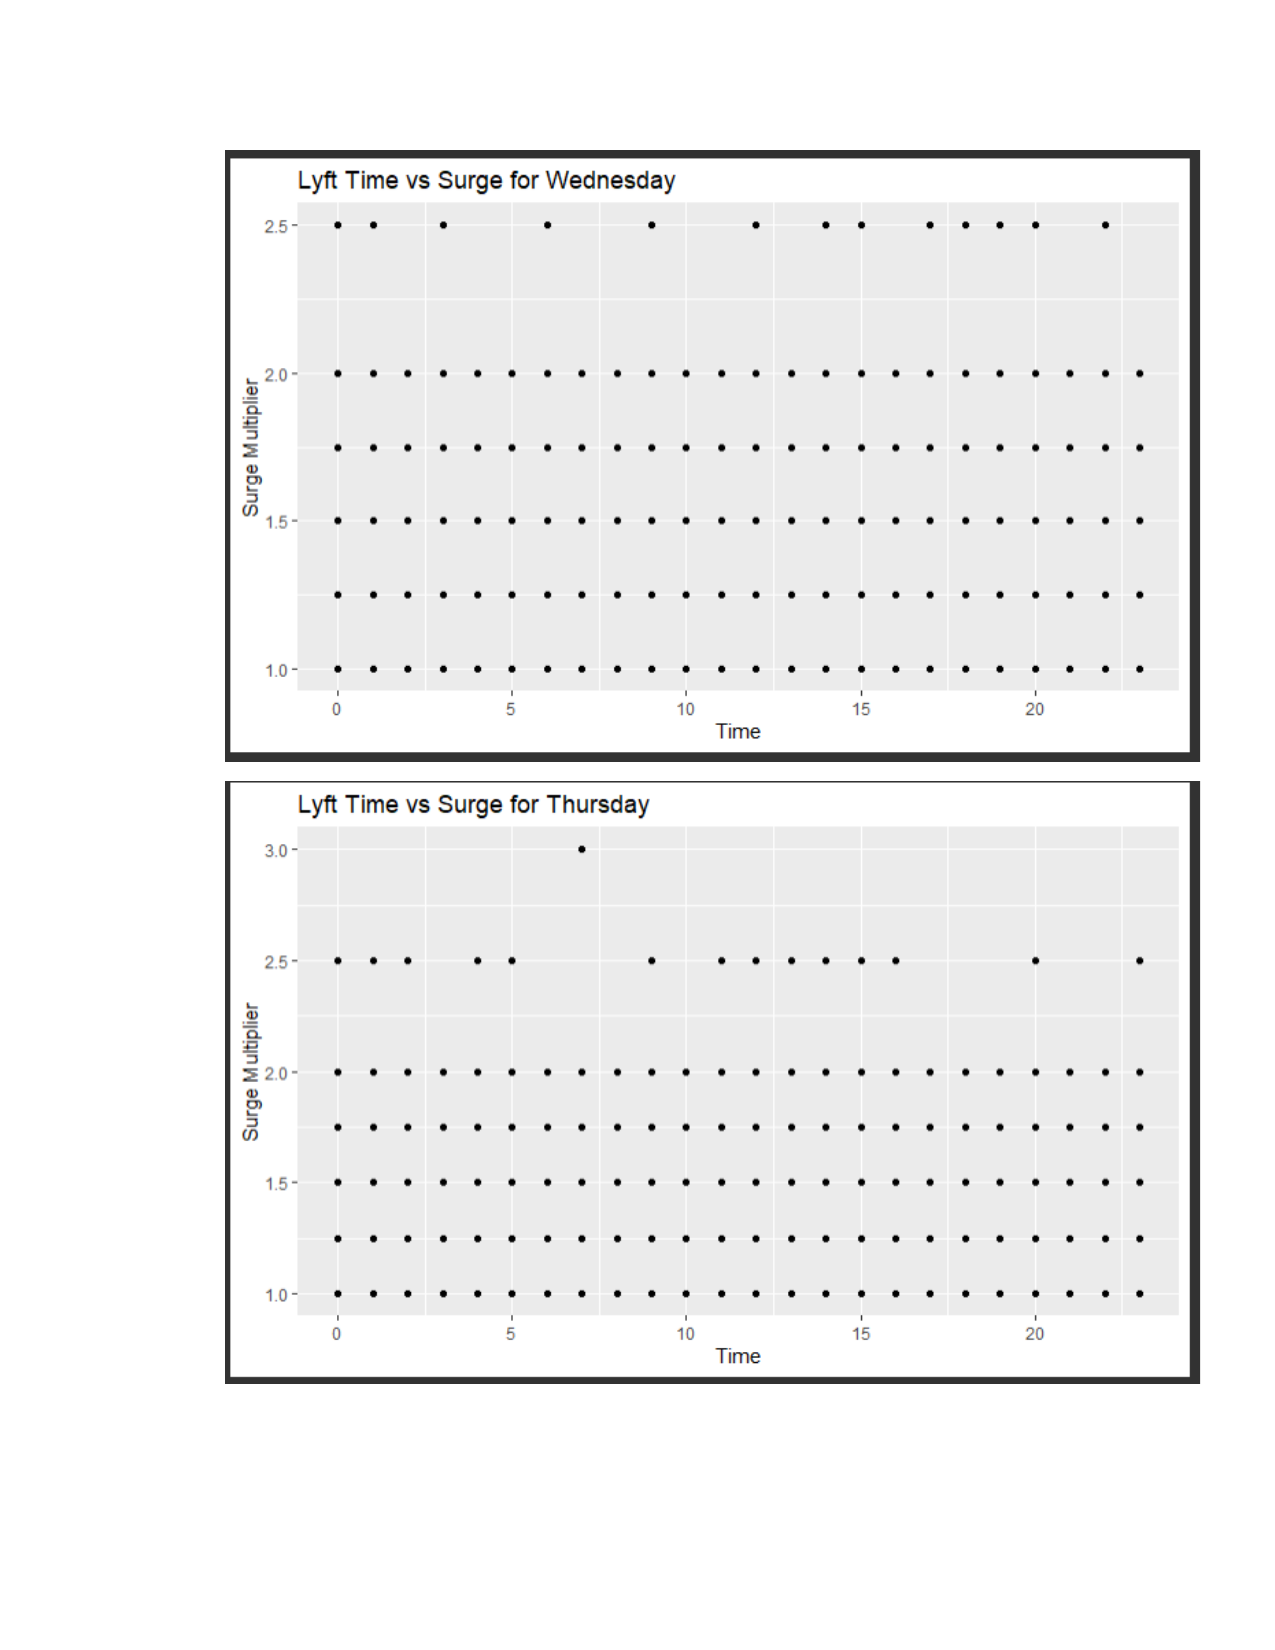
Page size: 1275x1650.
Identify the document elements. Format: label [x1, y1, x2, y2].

picture [225, 781, 1200, 1384]
picture [225, 150, 1200, 762]
